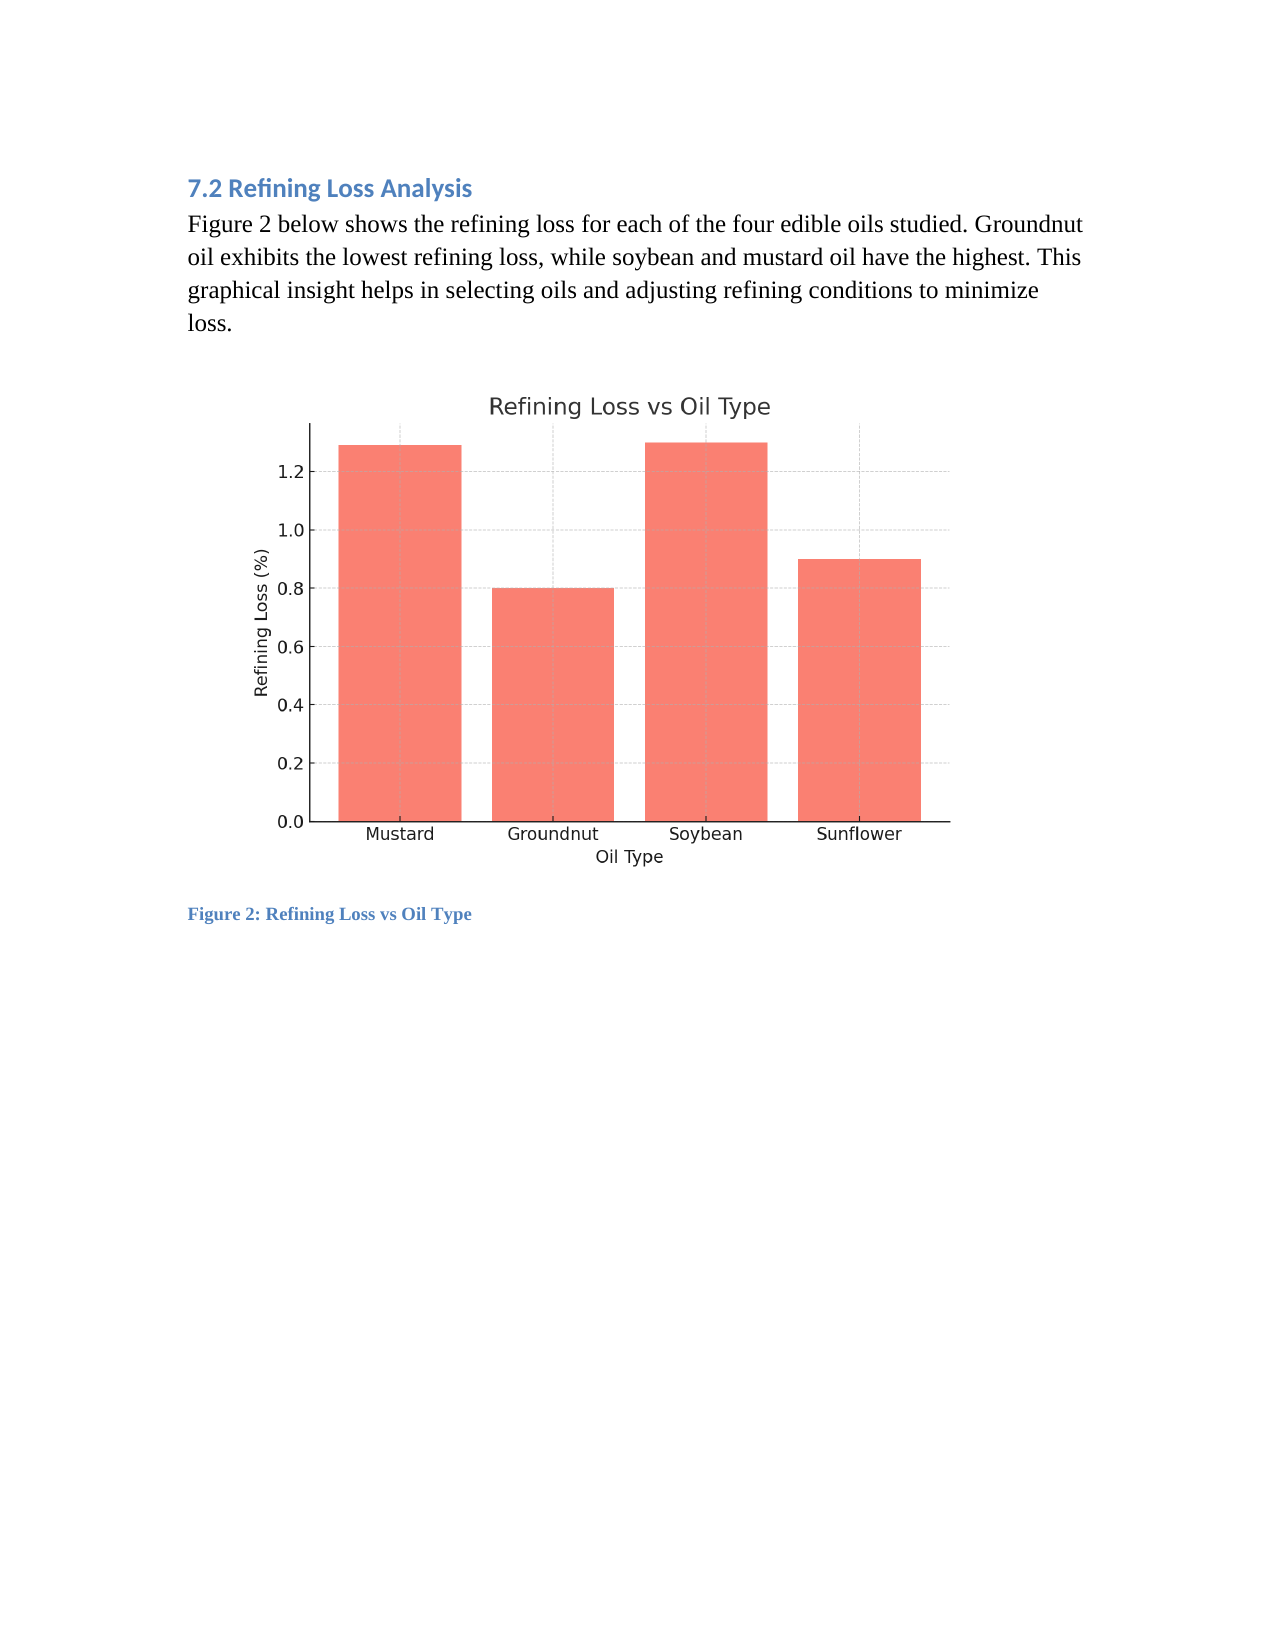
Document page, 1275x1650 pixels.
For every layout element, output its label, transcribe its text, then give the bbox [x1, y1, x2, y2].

picture [206, 361, 1032, 878]
text Figure 2: Refining Loss vs Oil Type [187, 902, 1087, 924]
text Figure 2 below shows the refining loss for each of the four edible oils studied. Groundnut oil exhibits the lowest refining loss, while soybean and mustard oil have the highest. This graphical insight helps in selecting oils and adjusting refining conditions to minimize loss. [187, 209, 1087, 337]
subtitle 7.2 Refining Loss Analysis [187, 171, 1087, 204]
